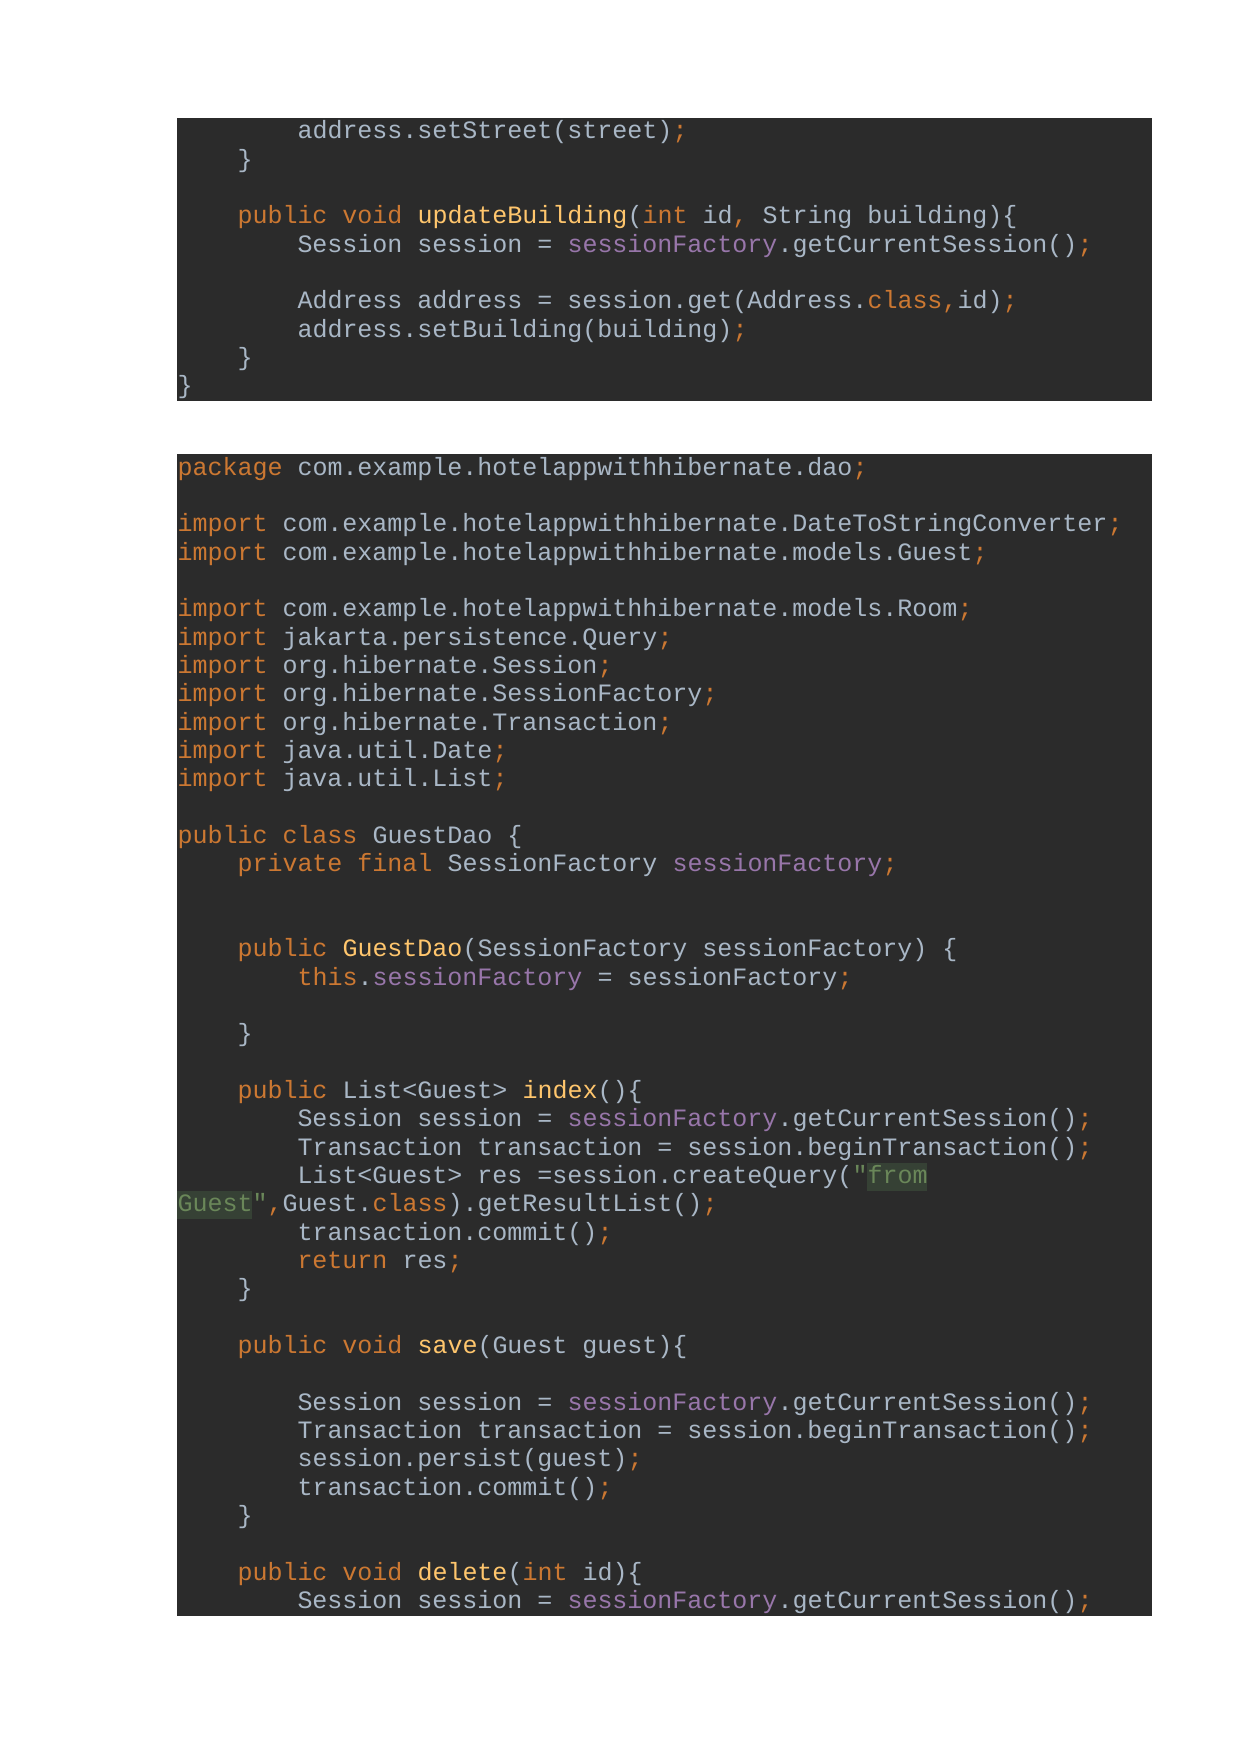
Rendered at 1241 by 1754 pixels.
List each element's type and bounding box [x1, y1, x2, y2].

text [177, 118, 1152, 401]
text [177, 454, 1152, 1616]
